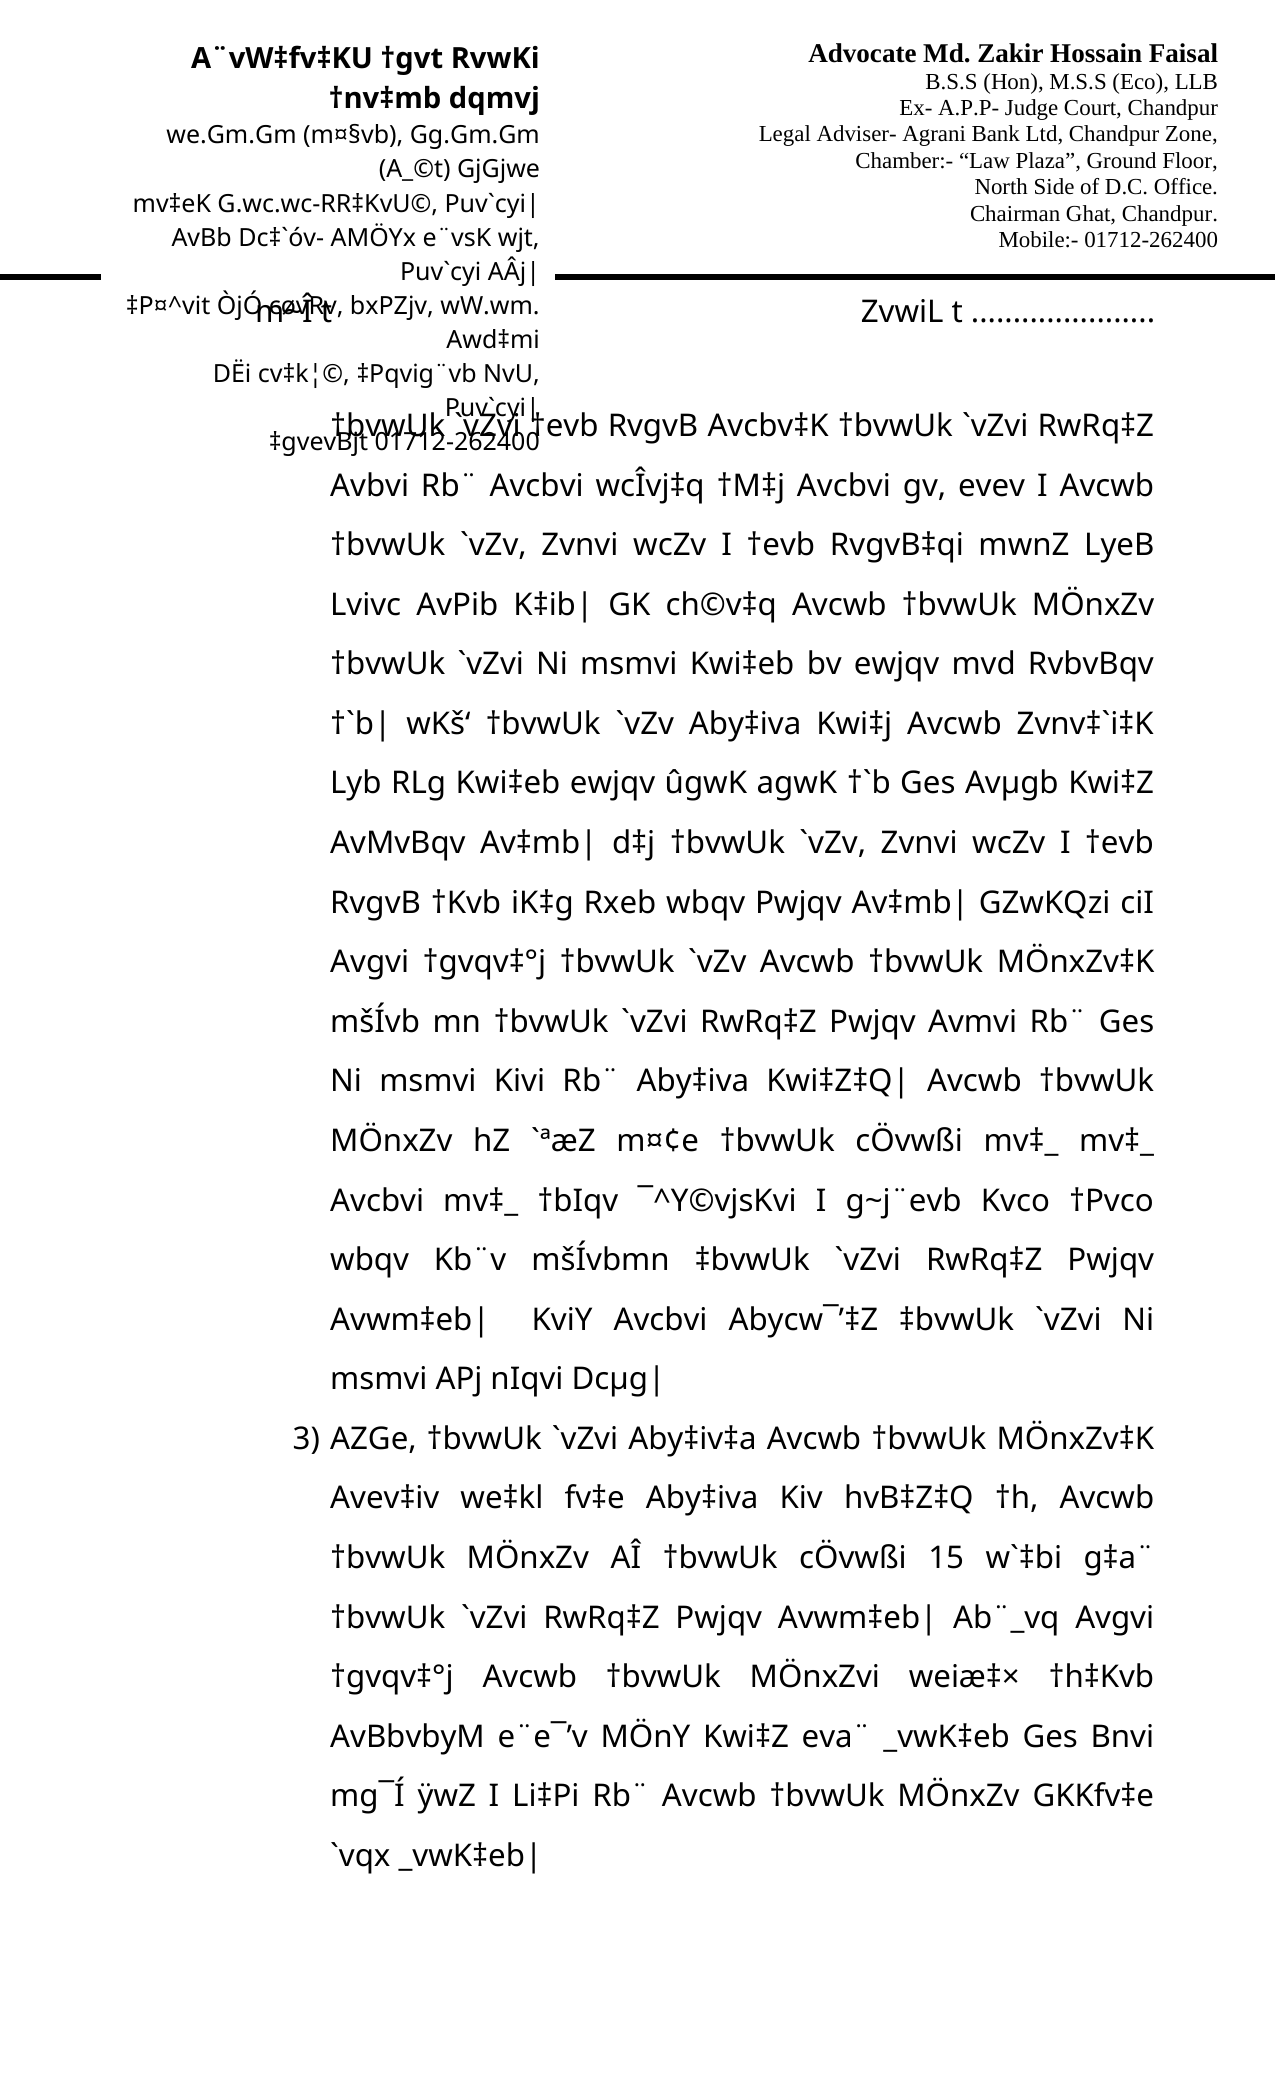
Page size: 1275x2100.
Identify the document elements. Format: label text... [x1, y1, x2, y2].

list AZGe, †bvwUk `vZvi Aby‡iv‡a Avcwb †bvwUk MÖnxZv‡K Avev‡iv we‡kl fv‡e Aby‡iva Kiv hvB‡Z‡Q †h, Avcwb †bvwUk MÖnxZv AÎ †bvwUk cÖvwßi 15 w`‡bi g‡a¨ †bvwUk `vZvi RwRq‡Z Pwjqv Avwm‡eb| Ab¨_vq Avgvi †gvqv‡°j Avcwb †bvwUk MÖnxZvi weiæ‡× †h‡Kvb AvBbvbyM e¨e¯’v MÖnY Kwi‡Z eva¨ _vwK‡eb Ges Bnvi mg¯Í ÿwZ I Li‡Pi Rb¨ Avcwb †bvwUk MÖnxZv GKKfv‡e `vqx _vwK‡eb| [292, 1416, 1155, 1876]
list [330, 403, 1155, 1399]
